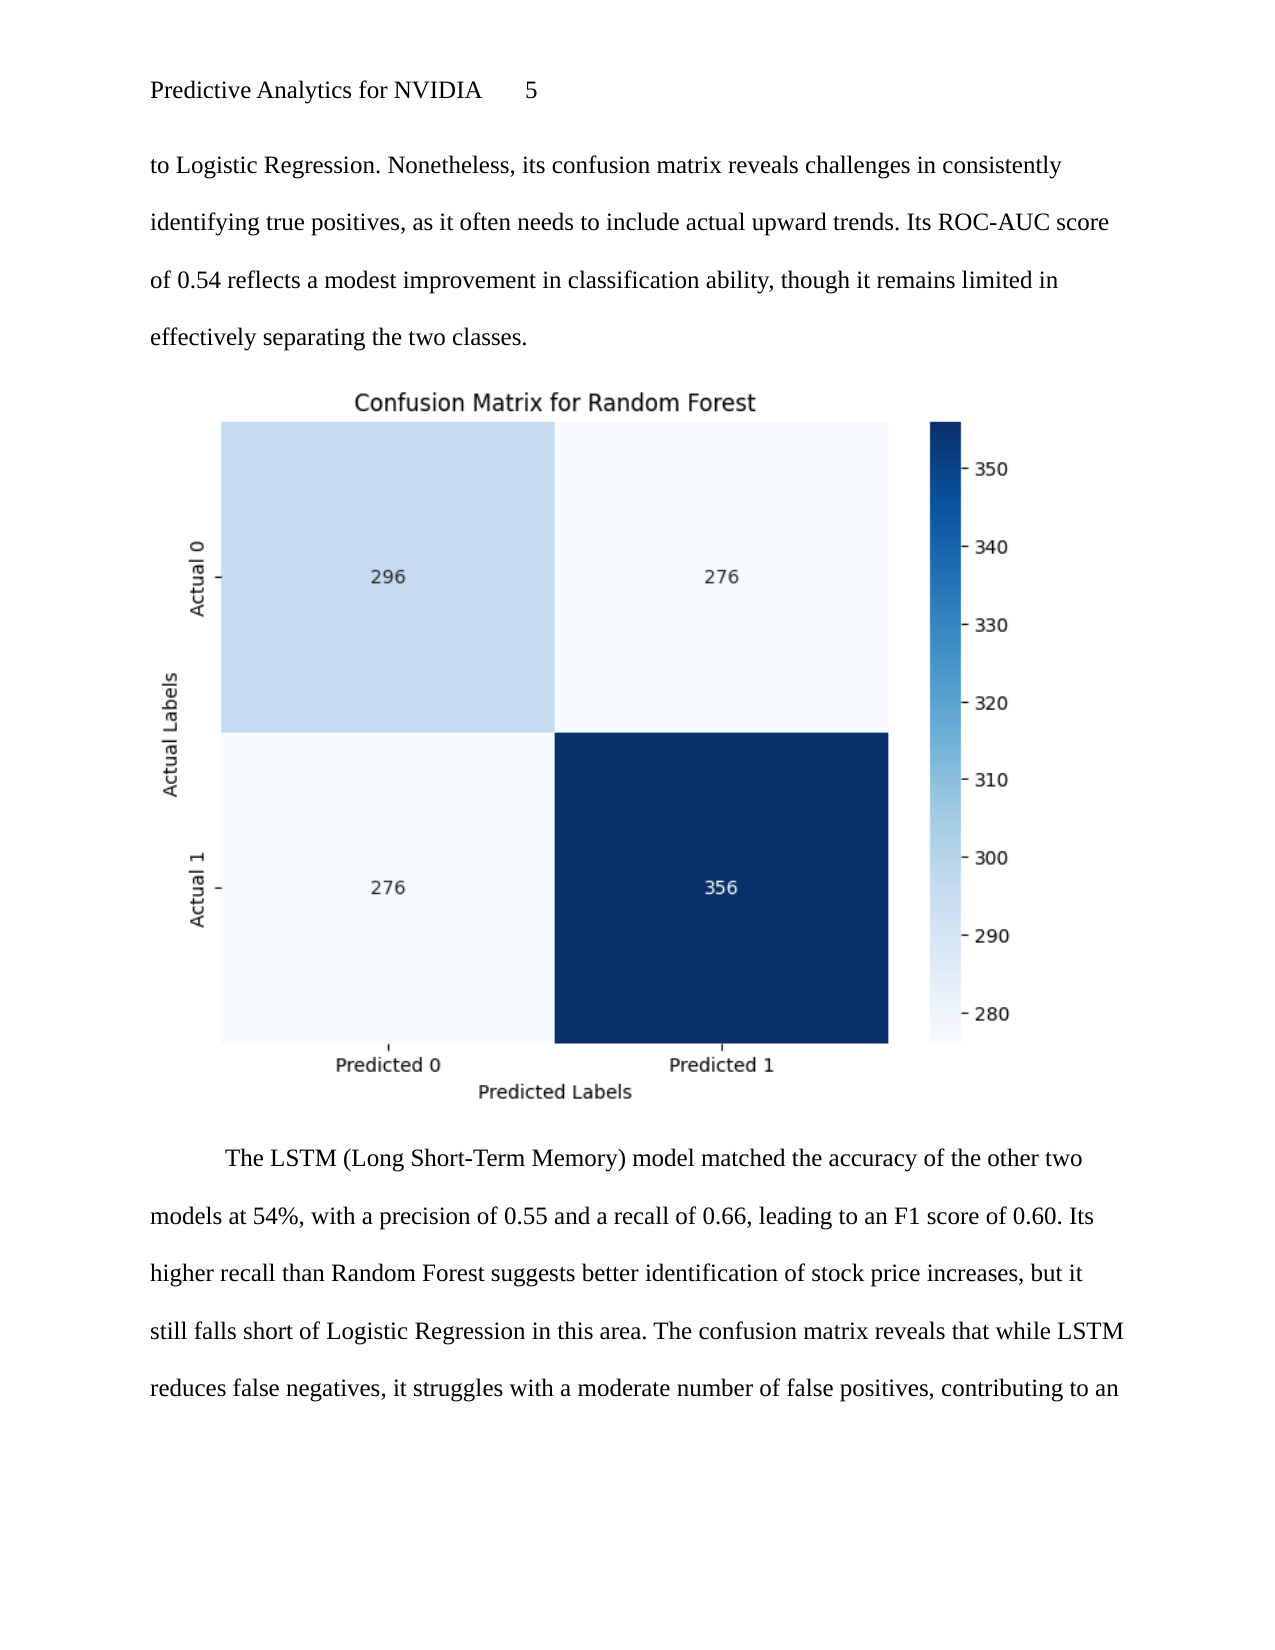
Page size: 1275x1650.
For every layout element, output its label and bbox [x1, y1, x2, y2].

picture [150, 380, 1023, 1115]
text [150, 1143, 1125, 1402]
text [150, 150, 1125, 1115]
